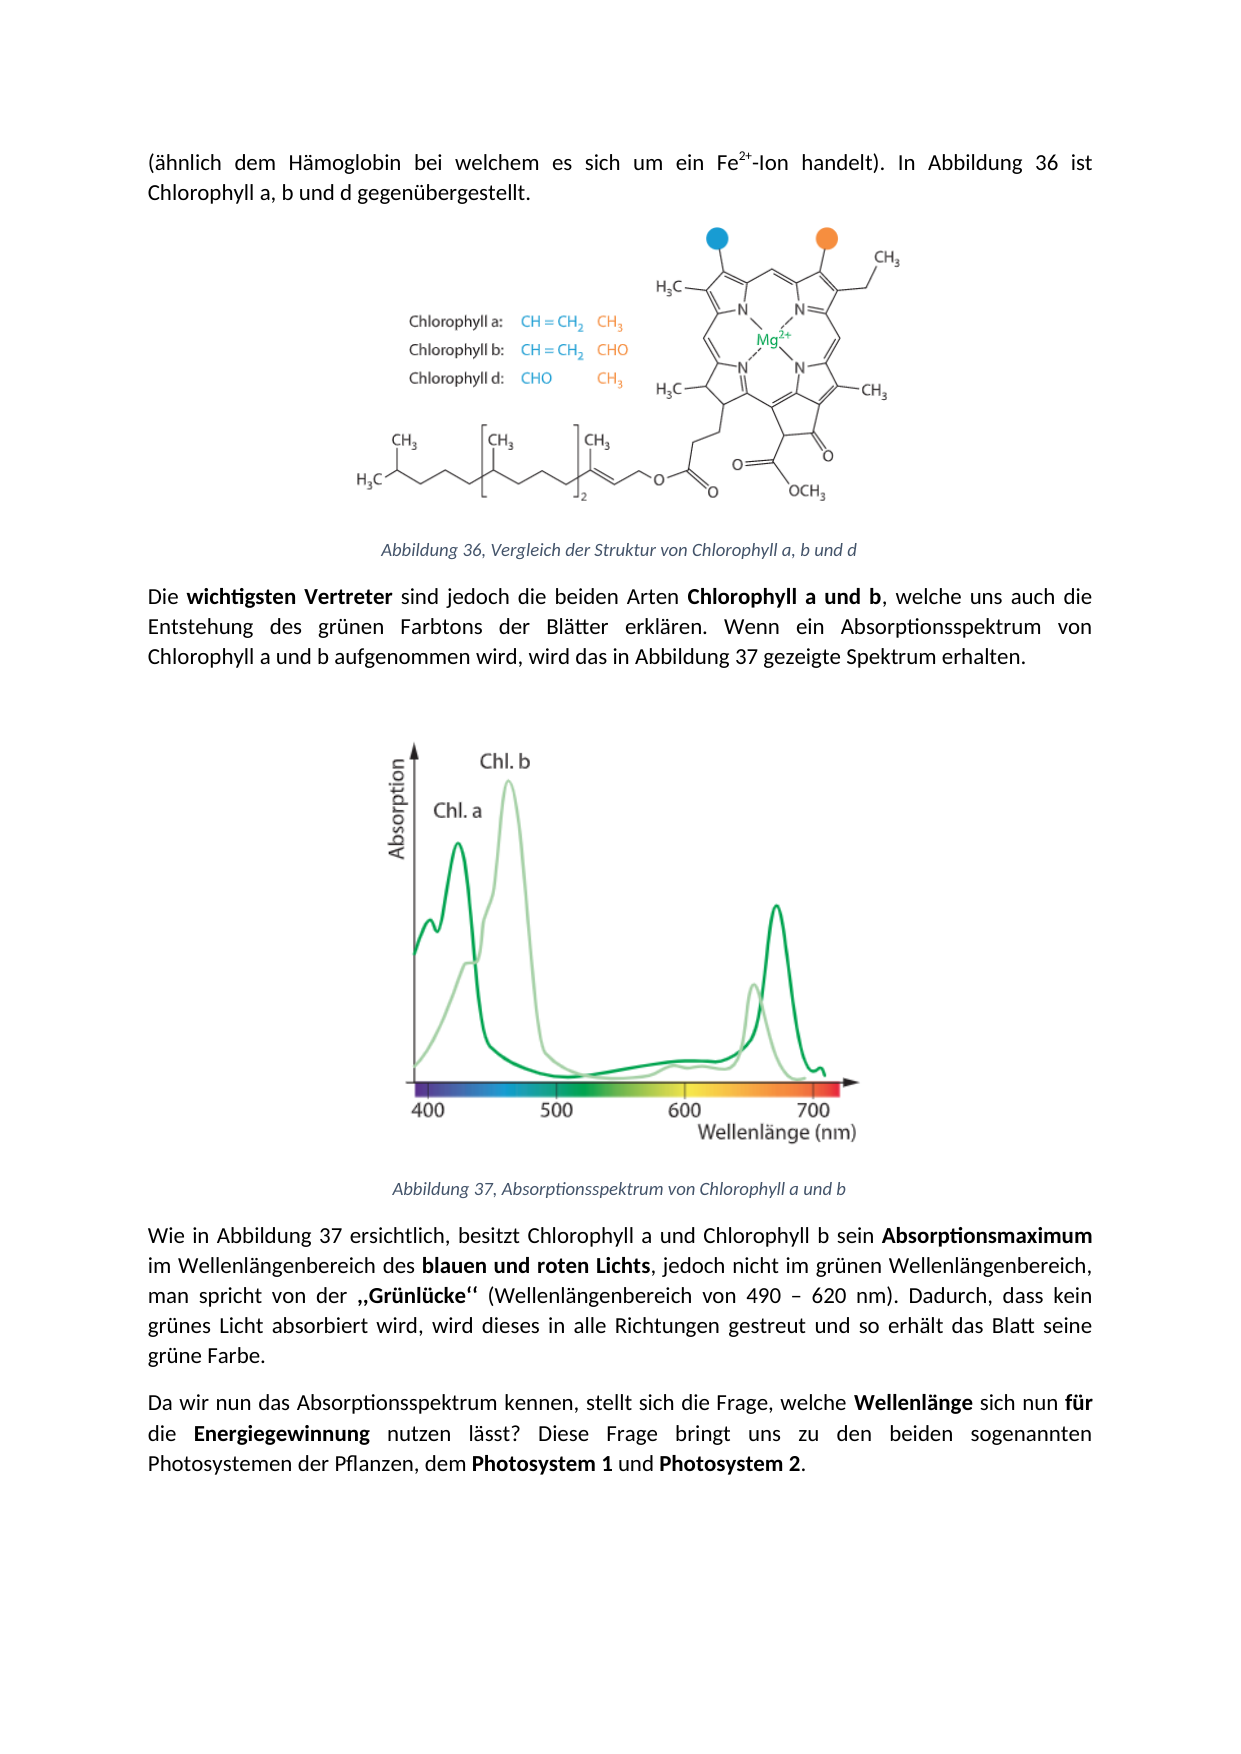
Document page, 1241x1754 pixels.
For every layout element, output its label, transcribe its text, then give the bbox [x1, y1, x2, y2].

picture [320, 224, 920, 520]
text Wie in Abbildung 37 ersichtlich, besitzt Chlorophyll a und Chlorophyll b sein Absorptionsmaximum im Wellenlängenbereich des blauen und roten Lichts, jedoch nicht im grünen Wellenlängenbereich, man spricht von der ,,Grünlücke‘‘ (Wellenlängenbereich von 490 – 620 nm). Dadurch, dass kein grünes Licht absorbiert wird, wird dieses in alle Richtungen gestreut und so erhält das Blatt seine grüne Farbe. [148, 1221, 1093, 1370]
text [148, 148, 1093, 206]
text Abbildung 36, Vergleich der Struktur von Chlorophyll a, b und d [148, 538, 1093, 561]
picture [363, 736, 878, 1159]
text Abbildung 37, Absorptionsspektrum von Chlorophyll a und b [148, 1177, 1093, 1200]
text Da wir nun das Absorptionsspektrum kennen, stellt sich die Frage, welche Wellenlänge sich nun für die Energiegewinnung nutzen lässt? Diese Frage bringt uns zu den beiden sogenannten Photosystemen der Pflanzen, dem Photosystem 1 und Photosystem 2. [148, 1388, 1093, 1477]
text Die wichtigsten Vertreter sind jedoch die beiden Arten Chlorophyll a und b, welche uns auch die Entstehung des grünen Farbtons der Blätter erklären. Wenn ein Absorptionsspektrum von Chlorophyll a und b aufgenommen wird, wird das in Abbildung 37 gezeigte Spektrum erhalten. [148, 582, 1093, 670]
